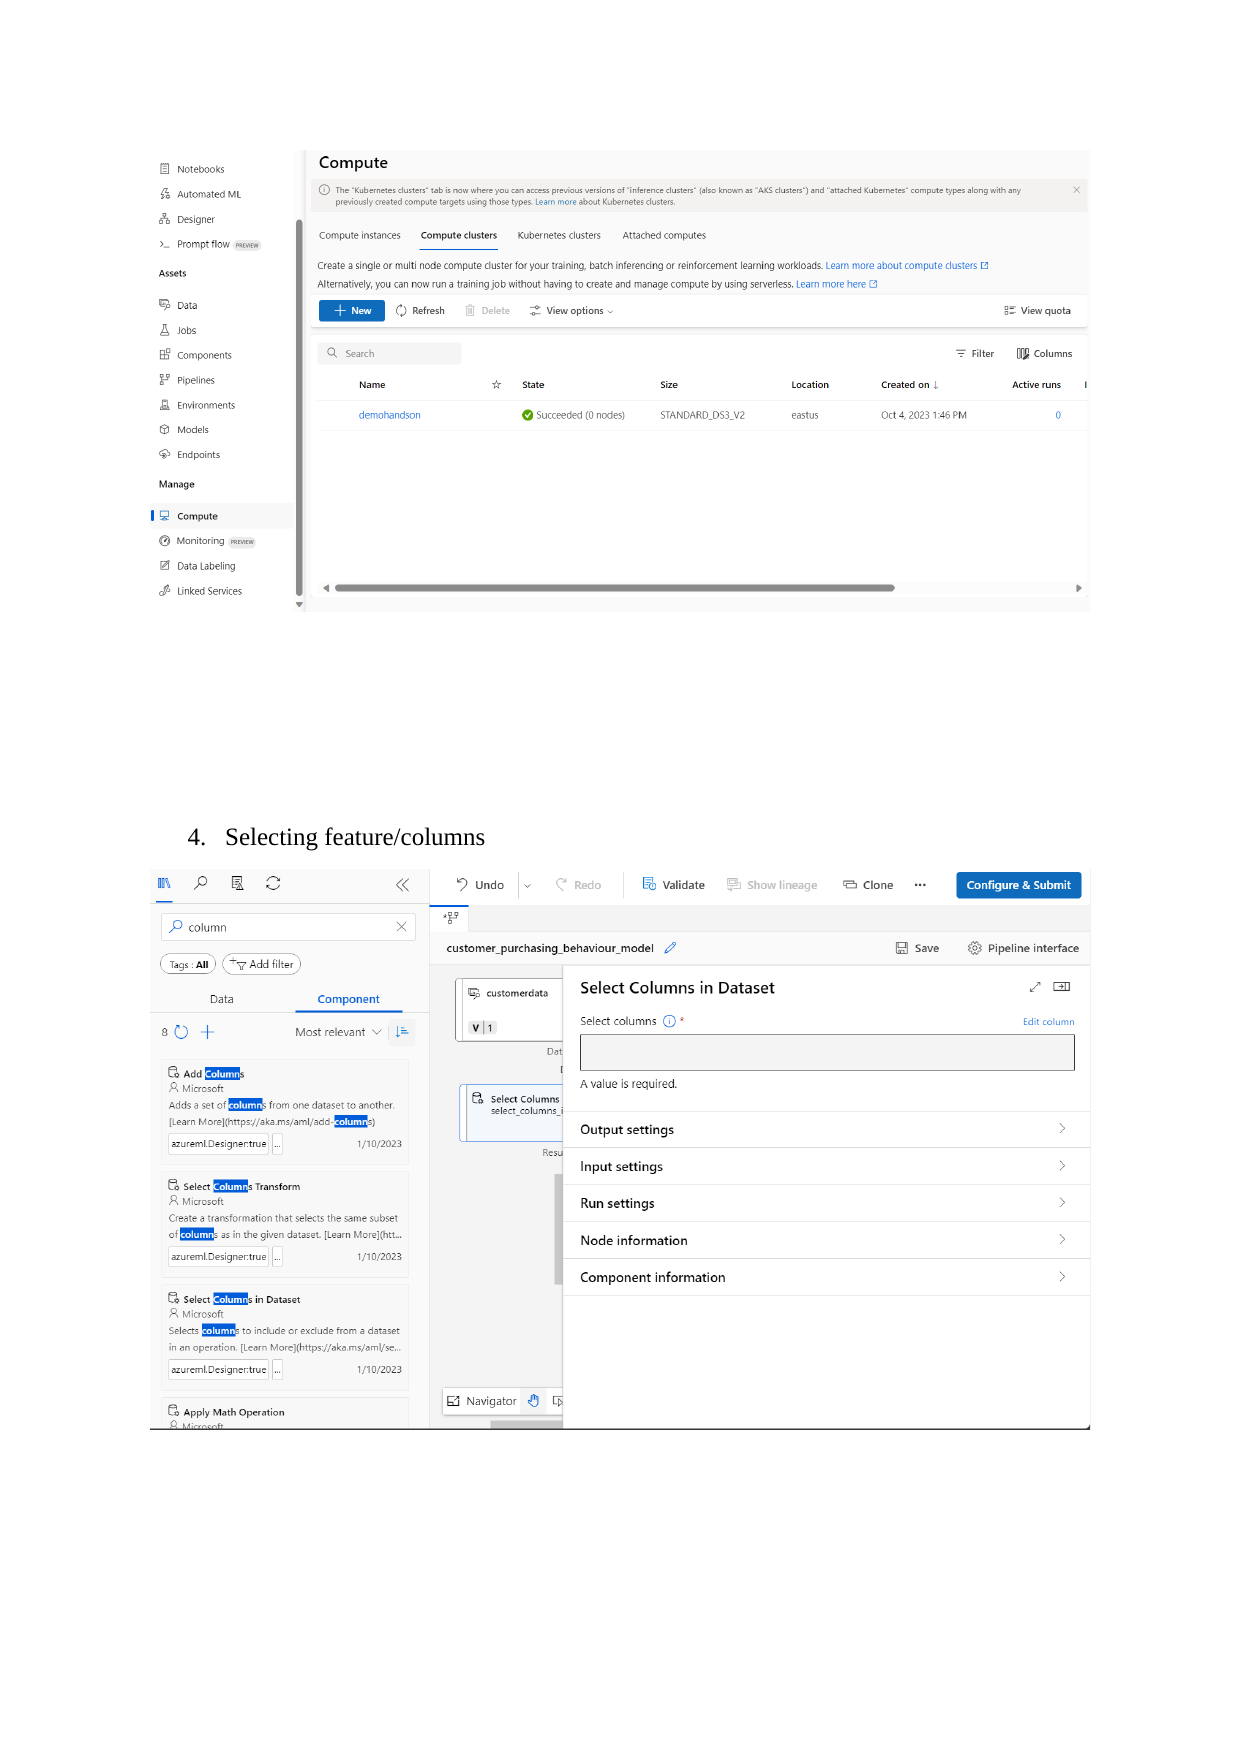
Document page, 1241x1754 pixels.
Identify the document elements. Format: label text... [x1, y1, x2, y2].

picture [150, 869, 1091, 1430]
list Selecting feature/columns [187, 822, 1090, 851]
picture [150, 150, 1091, 612]
